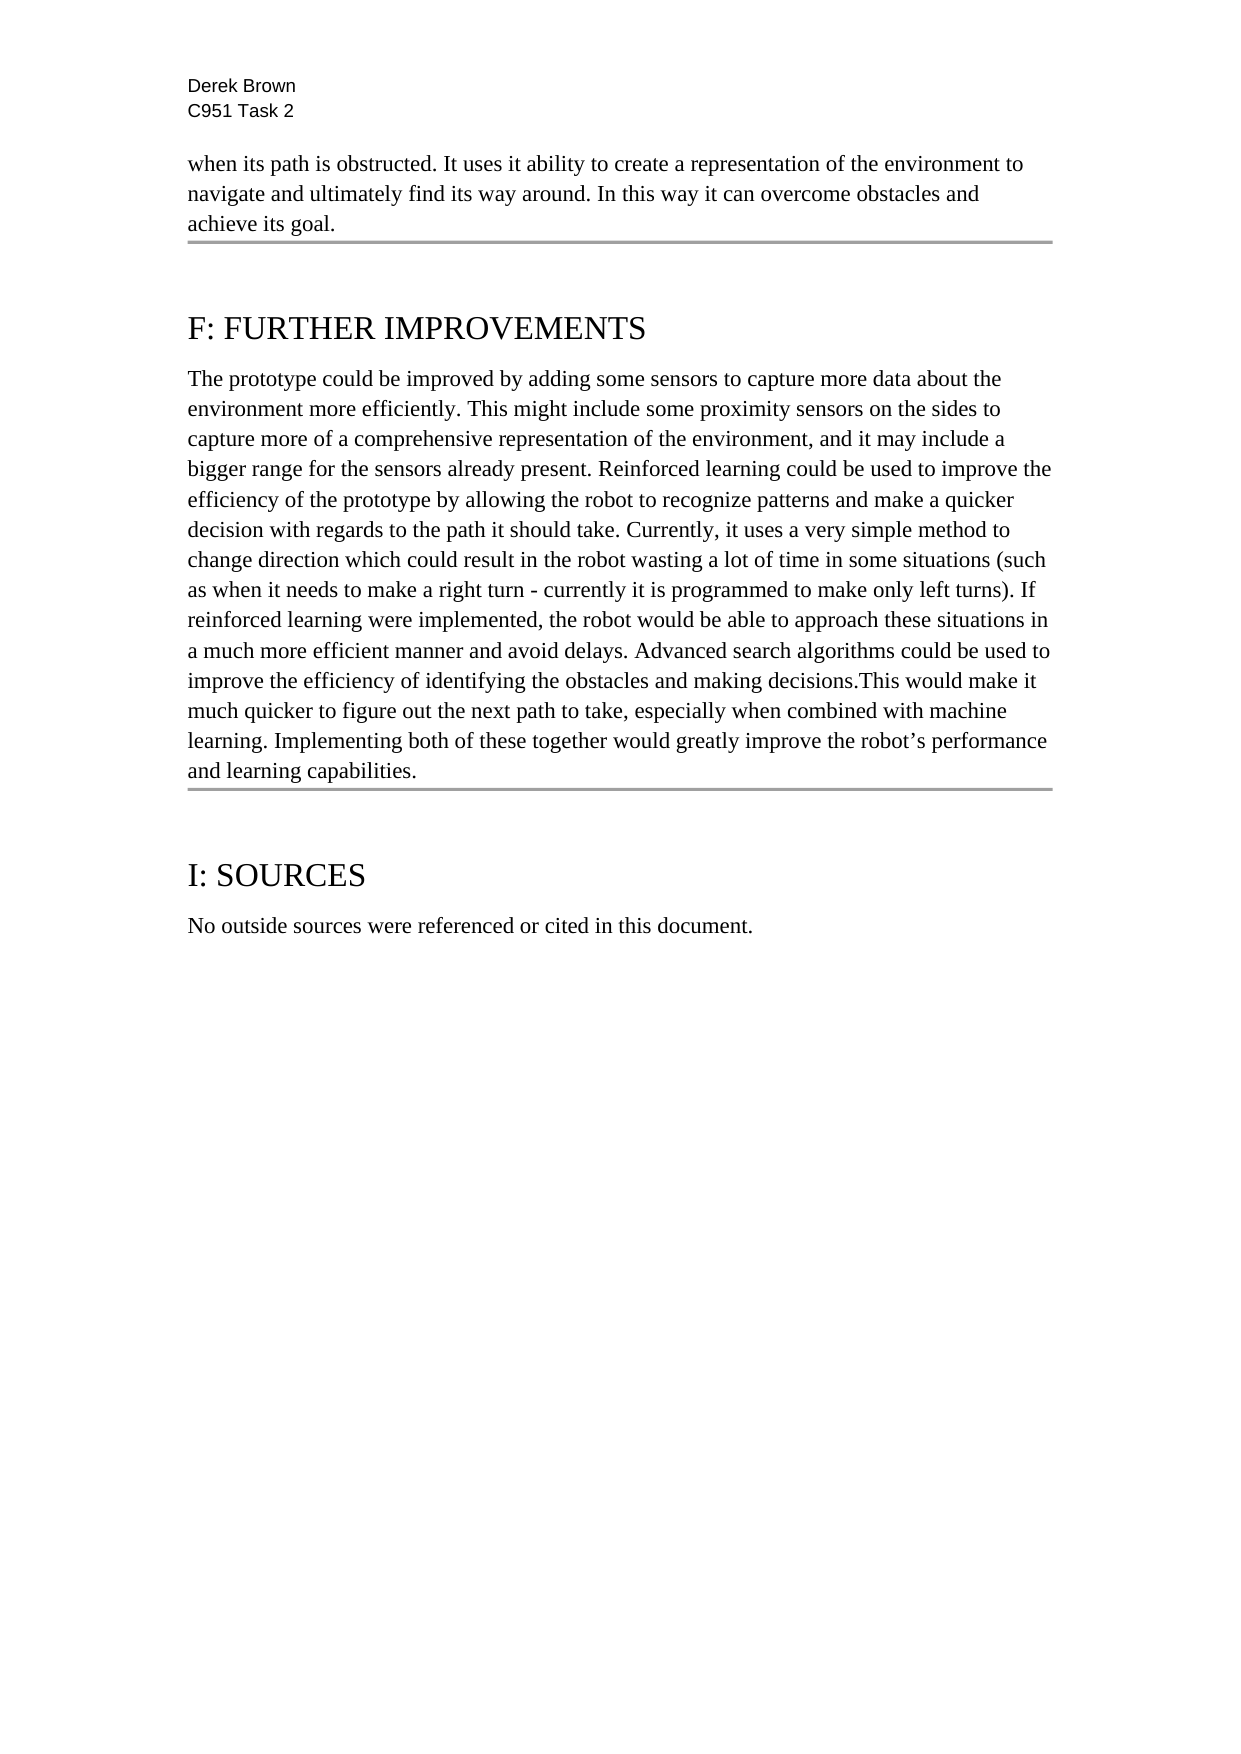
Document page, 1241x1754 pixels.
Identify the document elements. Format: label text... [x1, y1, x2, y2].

text No outside sources were referenced or cited in this document. [187, 912, 1053, 938]
subtitle I: SOURCES [187, 856, 1053, 894]
subtitle F: FURTHER IMPROVEMENTS [187, 308, 1053, 347]
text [187, 150, 1053, 237]
text The prototype could be improved by adding some sensors to capture more data about the environment more efficiently. This might include some proximity sensors on the sides to capture more of a comprehensive representation of the environment, and it may include a bigger range for the sensors already present. Reinforced learning could be used to improve the efficiency of the prototype by allowing the robot to recognize patterns and make a quicker decision with regards to the path it should take. Currently, it uses a very simple method to change direction which could result in the robot wasting a lot of time in some situations (such as when it needs to make a right turn - currently it is programmed to make only left turns). If reinforced learning were implemented, the robot would be able to approach these situations in a much more efficient manner and avoid delays. Advanced search algorithms could be used to improve the efficiency of identifying the obstacles and making decisions.This would make it much quicker to figure out the next path to take, especially when combined with machine learning. Implementing both of these together would greatly improve the robot’s performance and learning capabilities. [187, 365, 1053, 784]
